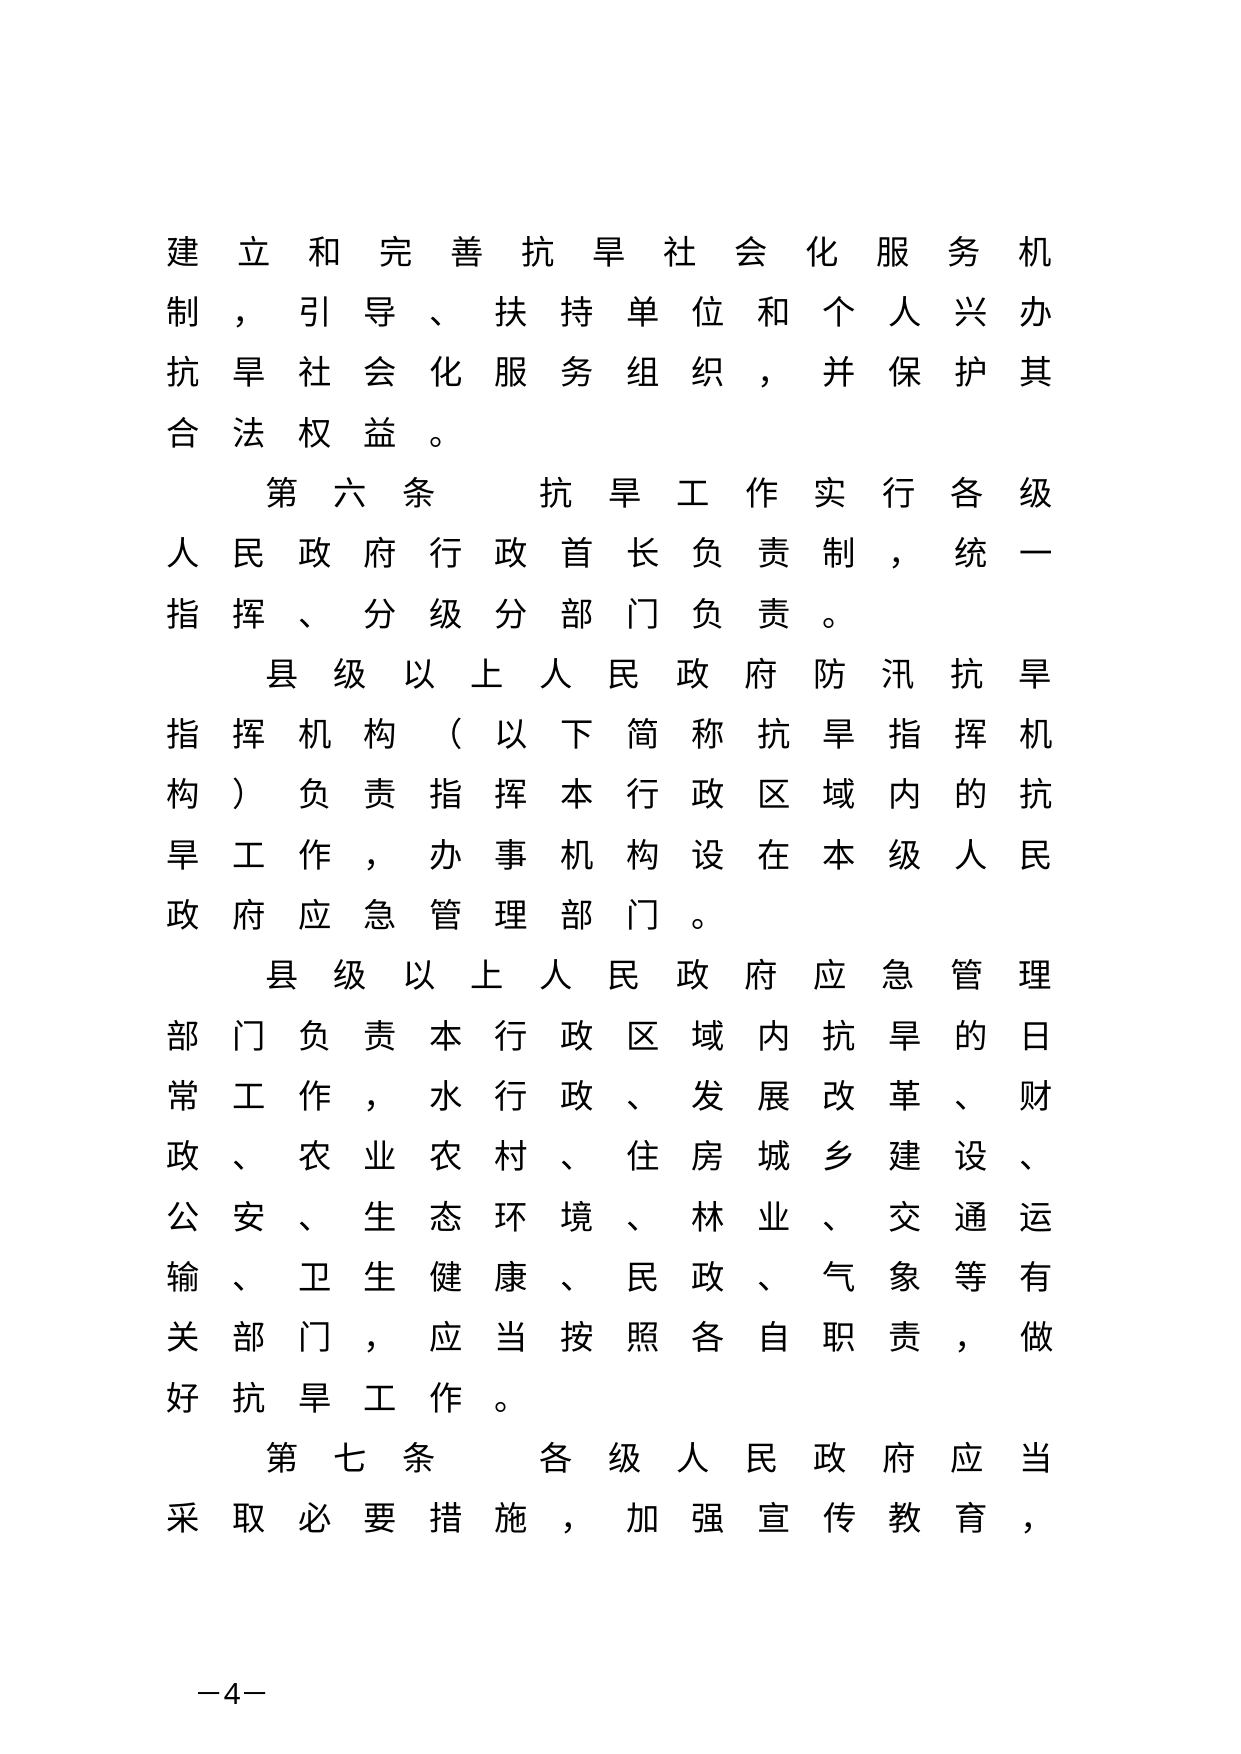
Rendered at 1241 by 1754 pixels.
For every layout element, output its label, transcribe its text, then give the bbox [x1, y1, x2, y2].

text 第六条 抗旱工作实行各级人民政府行政首长负责制，统一指挥、分级分部门负责。 [167, 461, 1085, 642]
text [167, 219, 1085, 461]
text 县级以上人民政府应急管理部门负责本行政区域内抗旱的日常工作，水行政、发展改革、财政、农业农村、住房城乡建设、公安、生态环境、林业、交通运输、卫生健康、民政、气象等有关部门，应当按照各自职责，做好抗旱工作。 [167, 943, 1085, 1426]
text 县级以上人民政府防汛抗旱指挥机构（以下简称抗旱指挥机构）负责指挥本行政区域内的抗旱工作，办事机构设在本级人民政府应急管理部门。 [167, 642, 1085, 943]
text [167, 1426, 1085, 1546]
